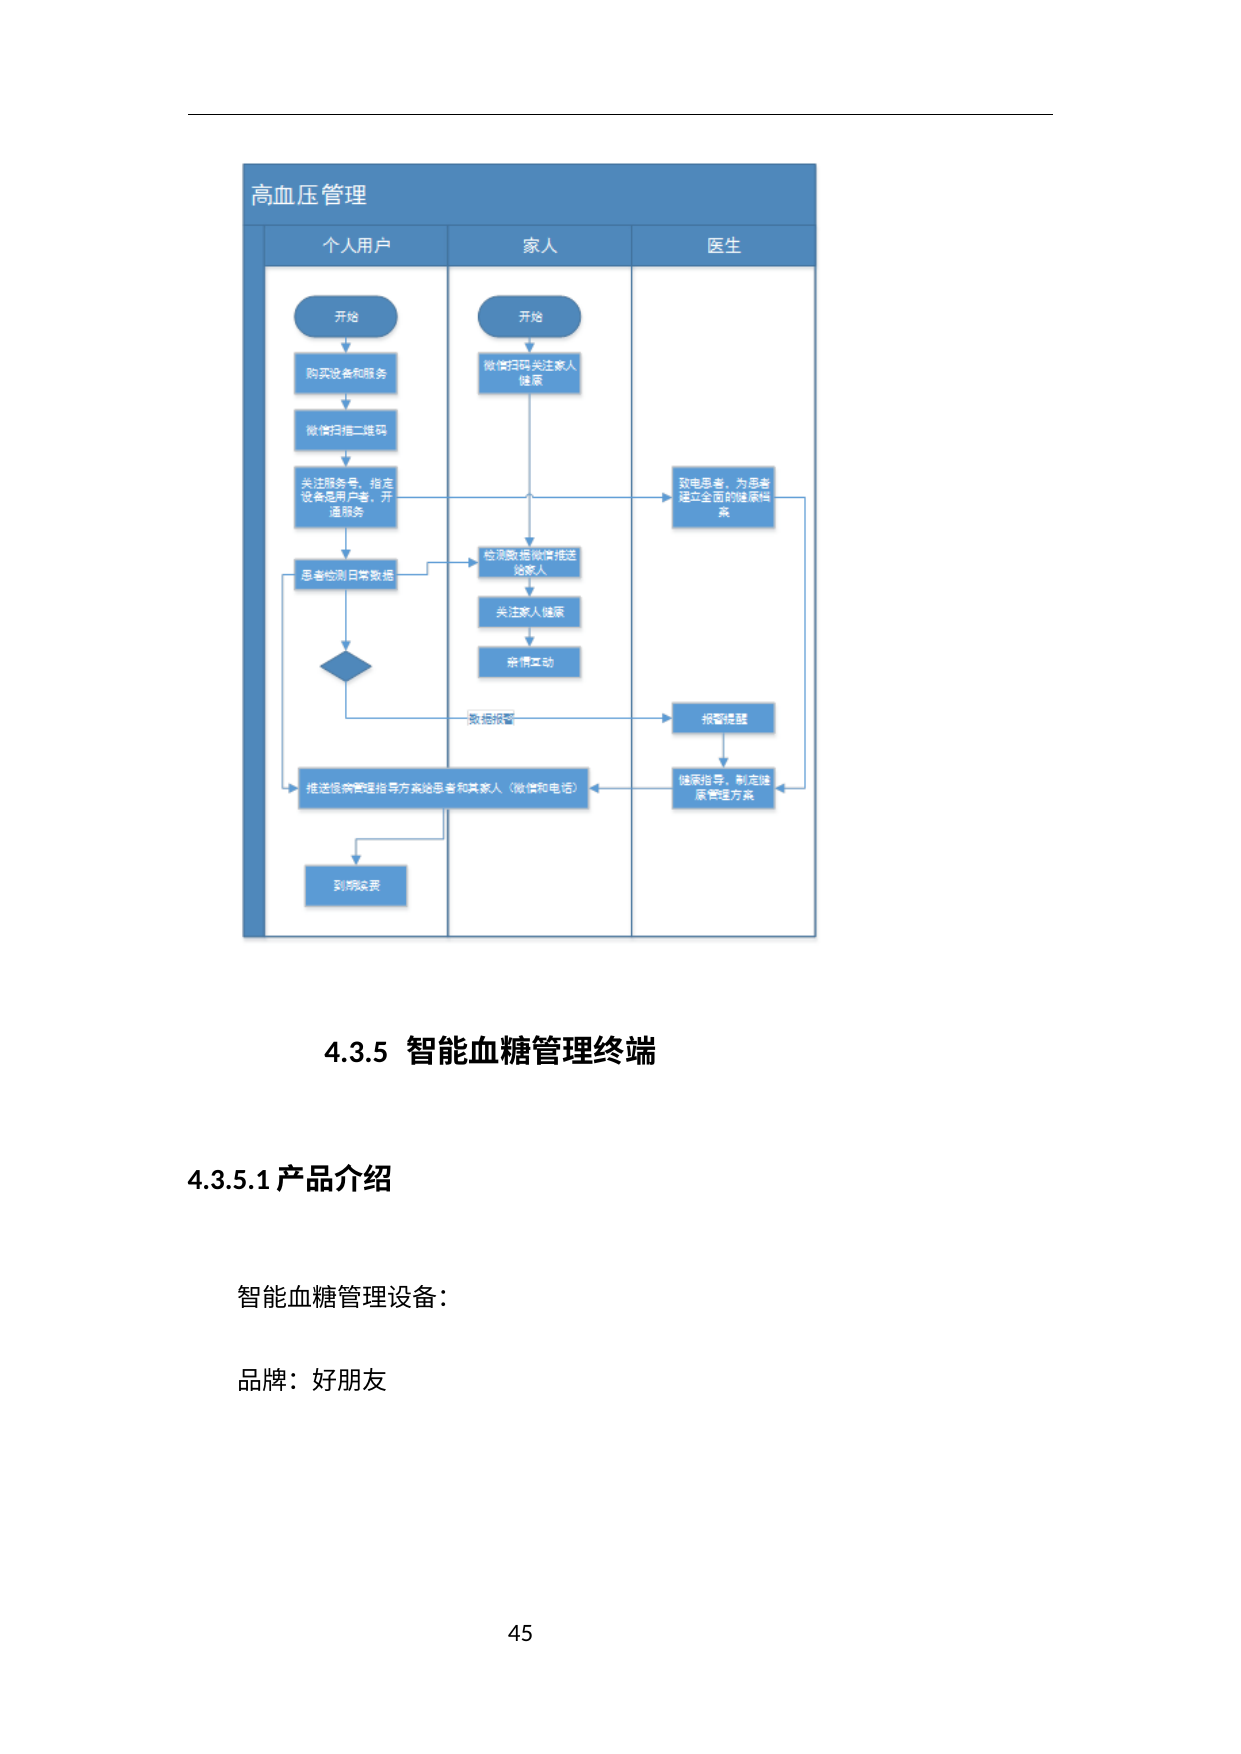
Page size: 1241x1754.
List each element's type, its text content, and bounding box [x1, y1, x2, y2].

picture [237, 162, 837, 948]
subtitle 产品介绍 [187, 1144, 1053, 1209]
text 品牌：好朋友 [187, 1346, 1053, 1411]
text 智能血糖管理设备： [187, 1263, 1053, 1328]
subtitle 智能血糖管理终端 [261, 1017, 1053, 1082]
